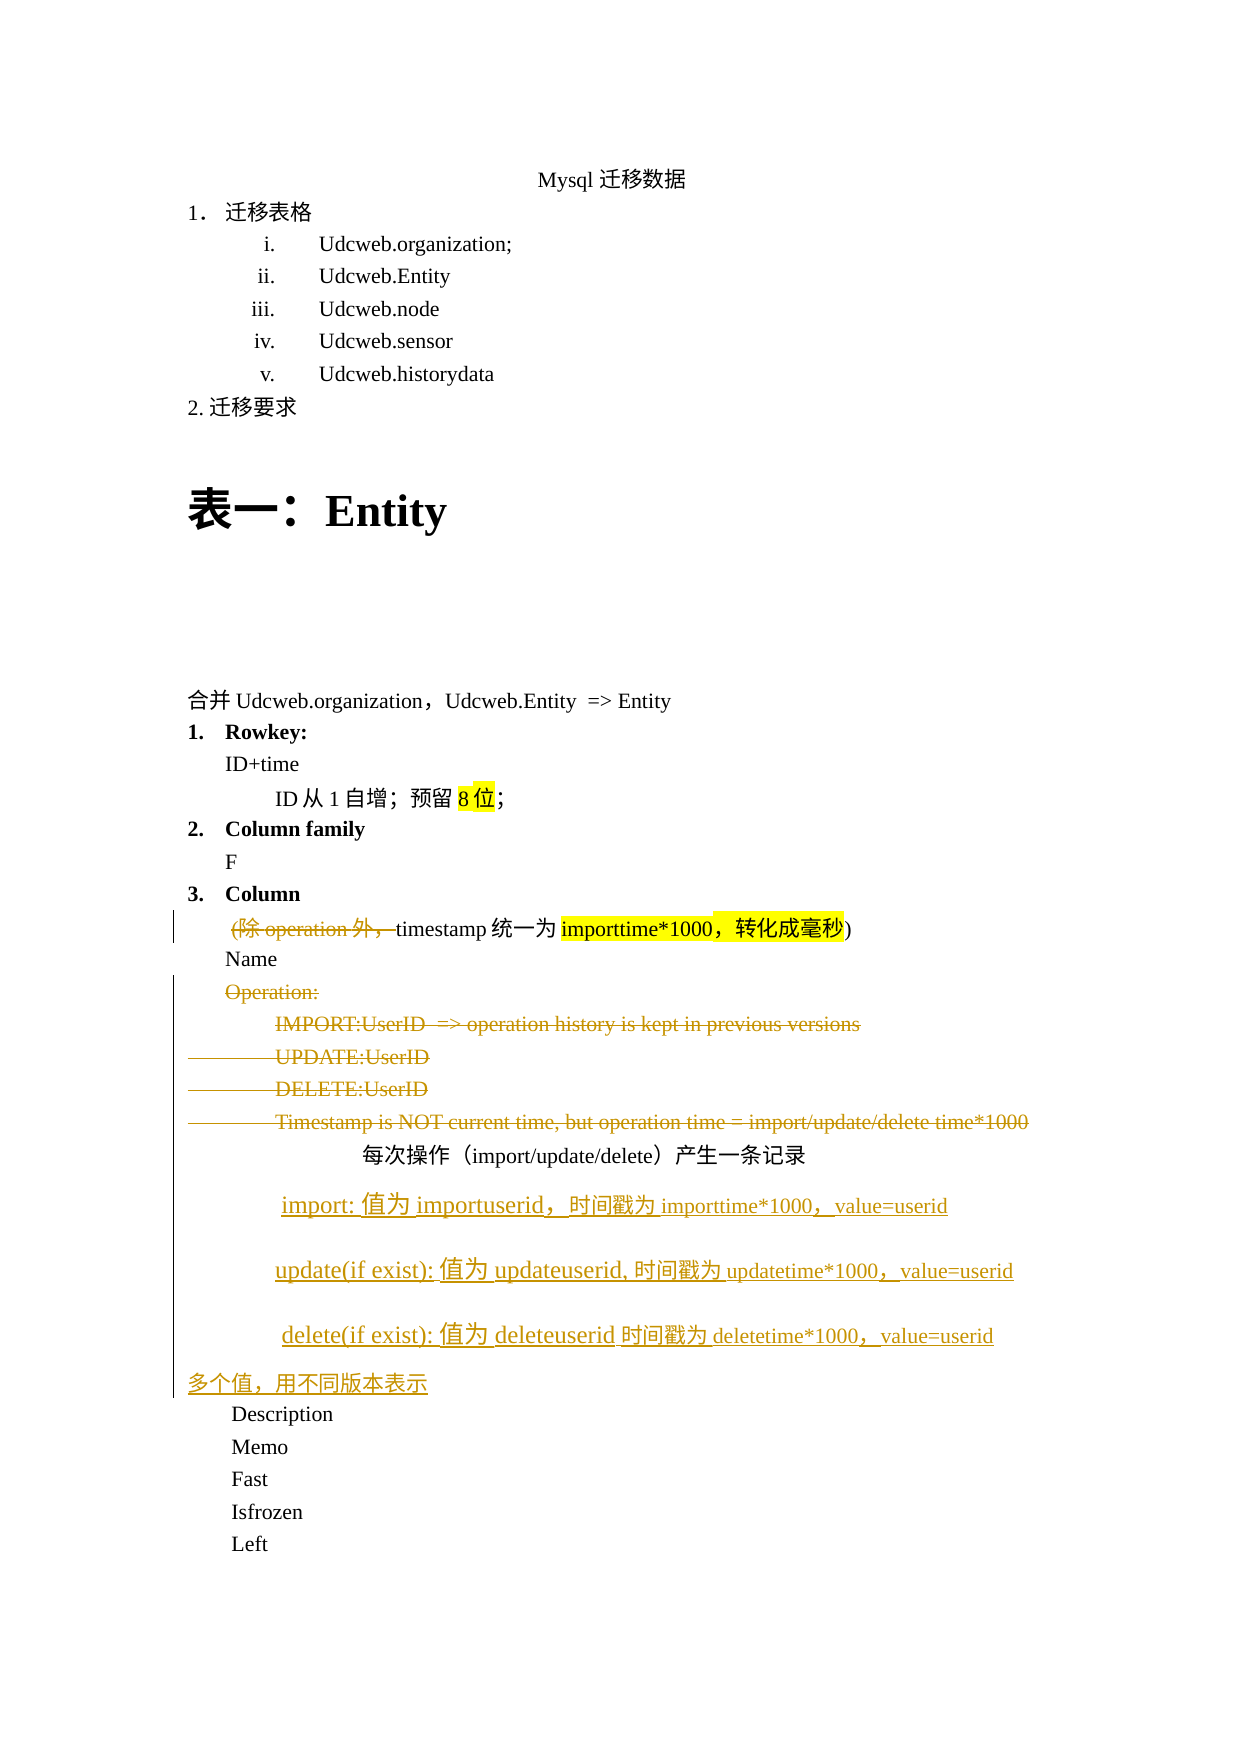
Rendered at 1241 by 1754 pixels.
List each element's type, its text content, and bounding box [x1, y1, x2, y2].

list Rowkey: [187, 715, 1053, 748]
text Memo [209, 1430, 1053, 1463]
list Column family [187, 813, 1053, 845]
list 每次操作（import/update/delete）产生一条记录 [262, 1138, 1053, 1170]
list Udcweb.Entity [275, 259, 1053, 292]
list Udcweb.organization; [275, 227, 1053, 259]
text 2. 迁移要求 [187, 389, 1053, 422]
text timestamp统一为importtime*1000，转化成毫秒) [231, 910, 1053, 943]
text Left [209, 1528, 1053, 1560]
subtitle 表一：Entity [187, 457, 1053, 555]
text F [187, 845, 1053, 878]
list Udcweb.node [275, 292, 1053, 324]
text Name [187, 943, 1053, 975]
text ID+time [187, 748, 1053, 780]
text ID从1自增；预留8位； [231, 780, 1053, 813]
text Isfrozen [209, 1495, 1053, 1528]
list Udcweb.sensor [275, 324, 1053, 357]
text Description [209, 1398, 1053, 1430]
list 迁移表格 [187, 194, 1053, 227]
list Udcweb.historydata [275, 357, 1053, 389]
text Mysql 迁移数据 [187, 162, 1053, 194]
text 合并Udcweb.organization，Udcweb.Entity => Entity [187, 683, 1053, 715]
text Fast [209, 1463, 1053, 1495]
list Column [187, 878, 1053, 910]
